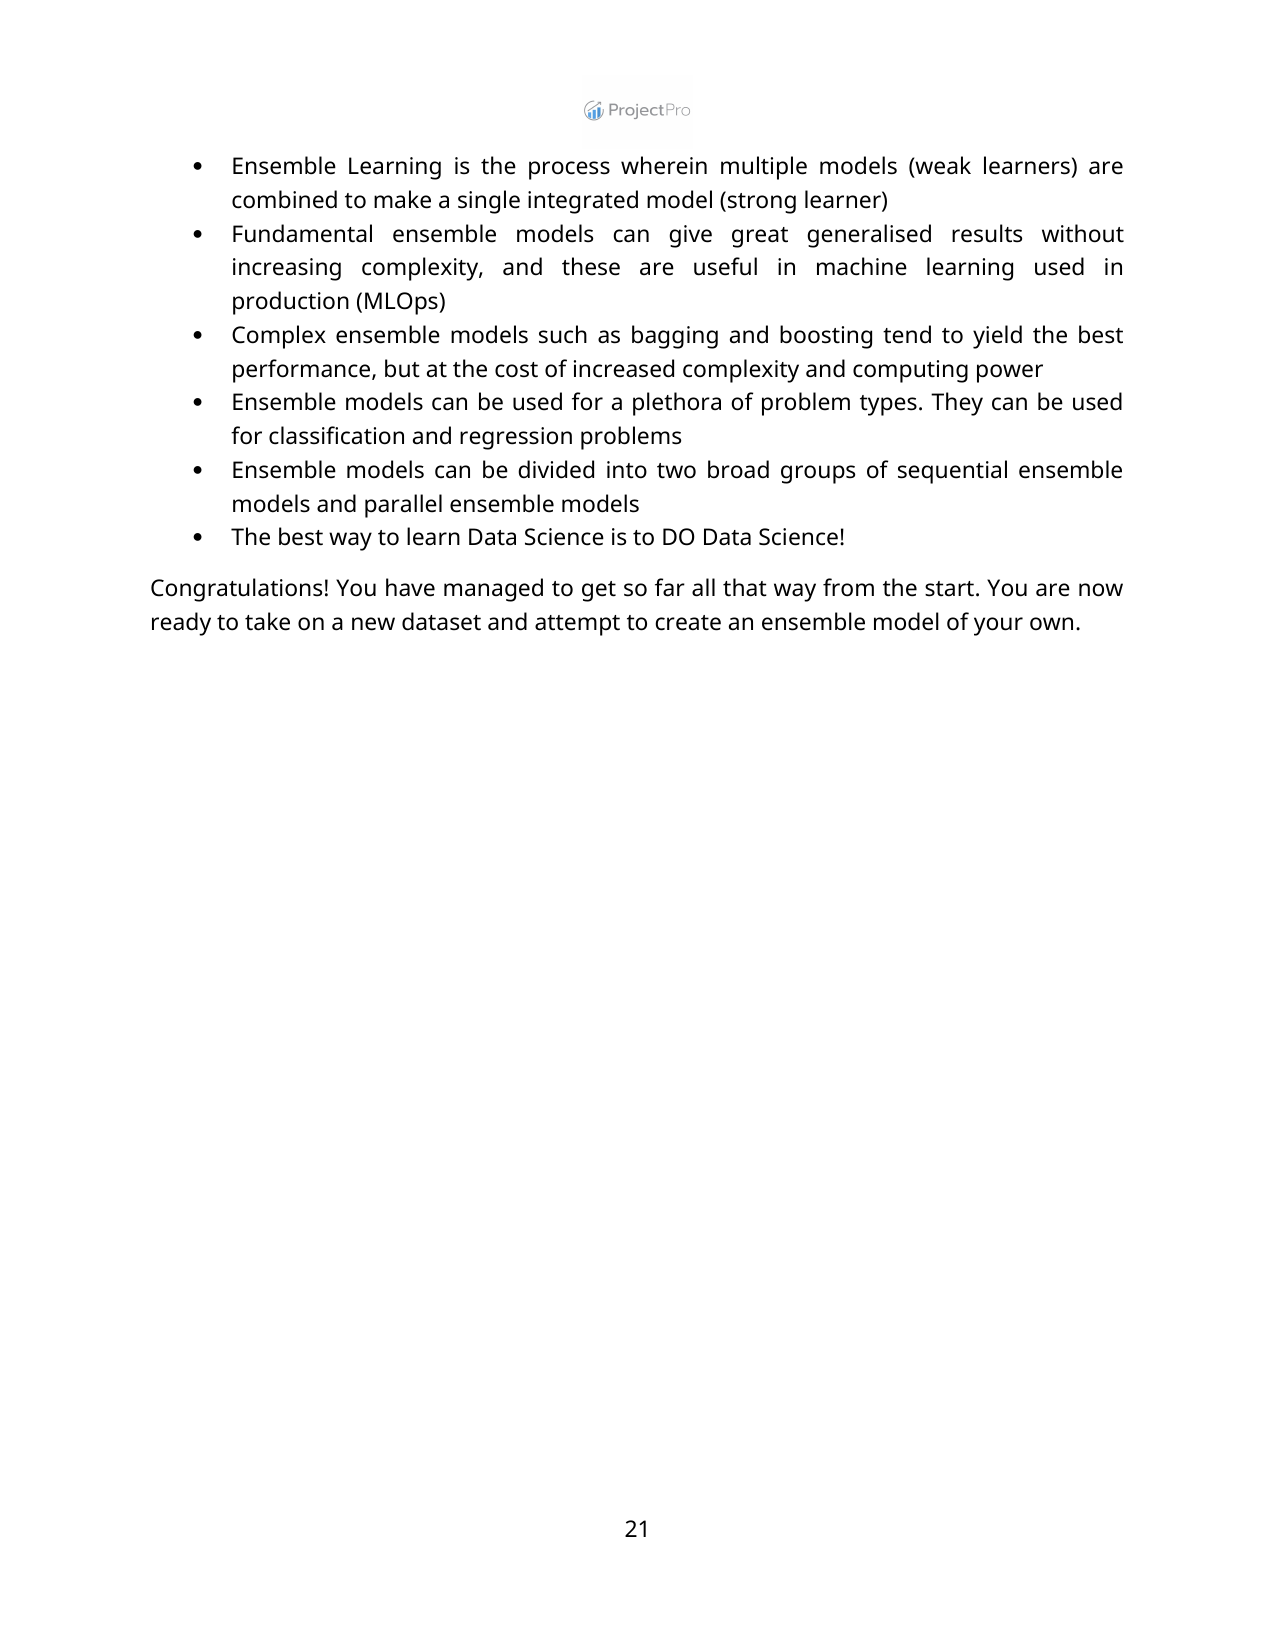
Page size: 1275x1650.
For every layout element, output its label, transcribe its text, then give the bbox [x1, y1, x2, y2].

list The best way to learn Data Science is to DO Data Science! [194, 521, 1125, 552]
text Congratulations! You have managed to get so far all that way from the start. You are now ready to take on a new dataset and attempt to create an ensemble model of your own. [150, 572, 1125, 637]
list Fundamental ensemble models can give great generalised results without increasing complexity, and these are useful in machine learning used in production (MLOps) [194, 217, 1125, 316]
list Ensemble Learning is the process wherein multiple models (weak learners) are combined to make a single integrated model (strong learner) [194, 150, 1125, 215]
picture [582, 75, 693, 149]
list Complex ensemble models such as bagging and boosting tend to yield the best performance, but at the cost of increased complexity and computing power [194, 319, 1125, 384]
list Ensemble models can be divided into two broad groups of sequential ensemble models and parallel ensemble models [194, 454, 1125, 519]
list Ensemble models can be used for a plethora of problem types. They can be used for classification and regression problems [194, 386, 1125, 451]
